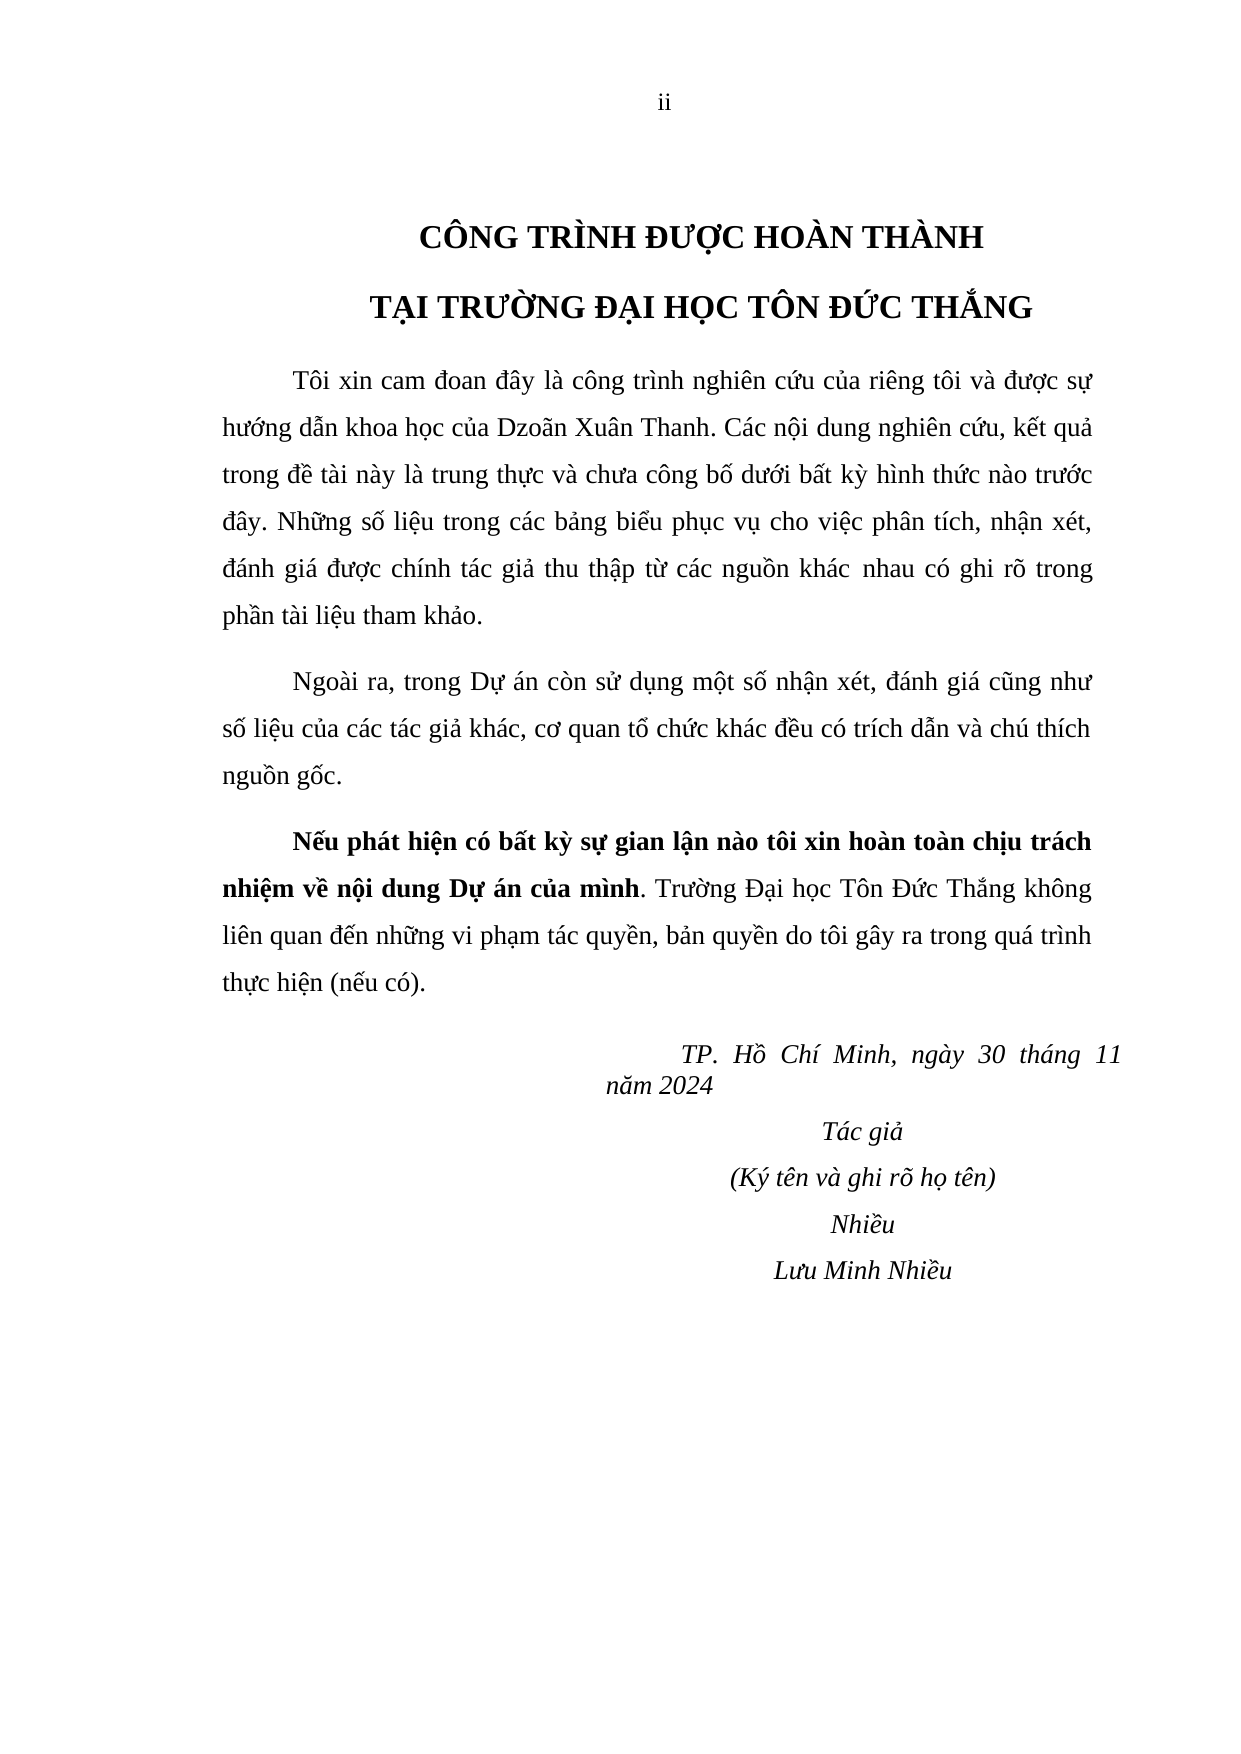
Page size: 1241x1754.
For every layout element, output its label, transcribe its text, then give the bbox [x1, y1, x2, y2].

text Lưu Minh Nhiều [617, 1254, 1036, 1285]
text (Ký tên và ghi rõ họ tên) [617, 1161, 1036, 1192]
text Nhiều [617, 1208, 1036, 1239]
text TẠI TRƯỜNG ĐẠI HỌC TÔN ĐỨC THẮNG [207, 288, 1121, 326]
text CÔNG TRÌNH ĐƯỢC HOÀN THÀNH [207, 217, 1121, 256]
text Tác giả [616, 1115, 1036, 1146]
text TP. Hồ Chí Minh, ngày 30 tháng 11 năm 2024 [606, 1038, 1122, 1100]
text Nếu phát hiện có bất kỳ sự gian lận nào tôi xin hoàn toàn chịu trách nhiệm về nội dung Dự án của mình. Trường Đại học Tôn Đức Thắng không liên quan đến những vi phạm tác quyền, bản quyền do tôi gây ra trong quá trình thực hiện (nếu có). [222, 825, 1093, 997]
text Ngoài ra, trong Dự án còn sử dụng một số nhận xét, đánh giá cũng như số liệu của các tác giả khác, cơ quan tổ chức khác đều có trích dẫn và chú thích nguồn gốc. [222, 665, 1093, 790]
text Tôi xin cam đoan đây là công trình nghiên cứu của riêng tôi và được sự hướng dẫn khoa học của Dzoãn Xuân Thanh. Các nội dung nghiên cứu, kết quả trong đề tài này là trung thực và chưa công bố dưới bất kỳ hình thức nào trước đây. Những số liệu trong các bảng biểu phục vụ cho việc phân tích, nhận xét, đánh giá được chính tác giả thu thập từ các nguồn khác nhau có ghi rõ trong phần tài liệu tham khảo. [222, 364, 1093, 631]
